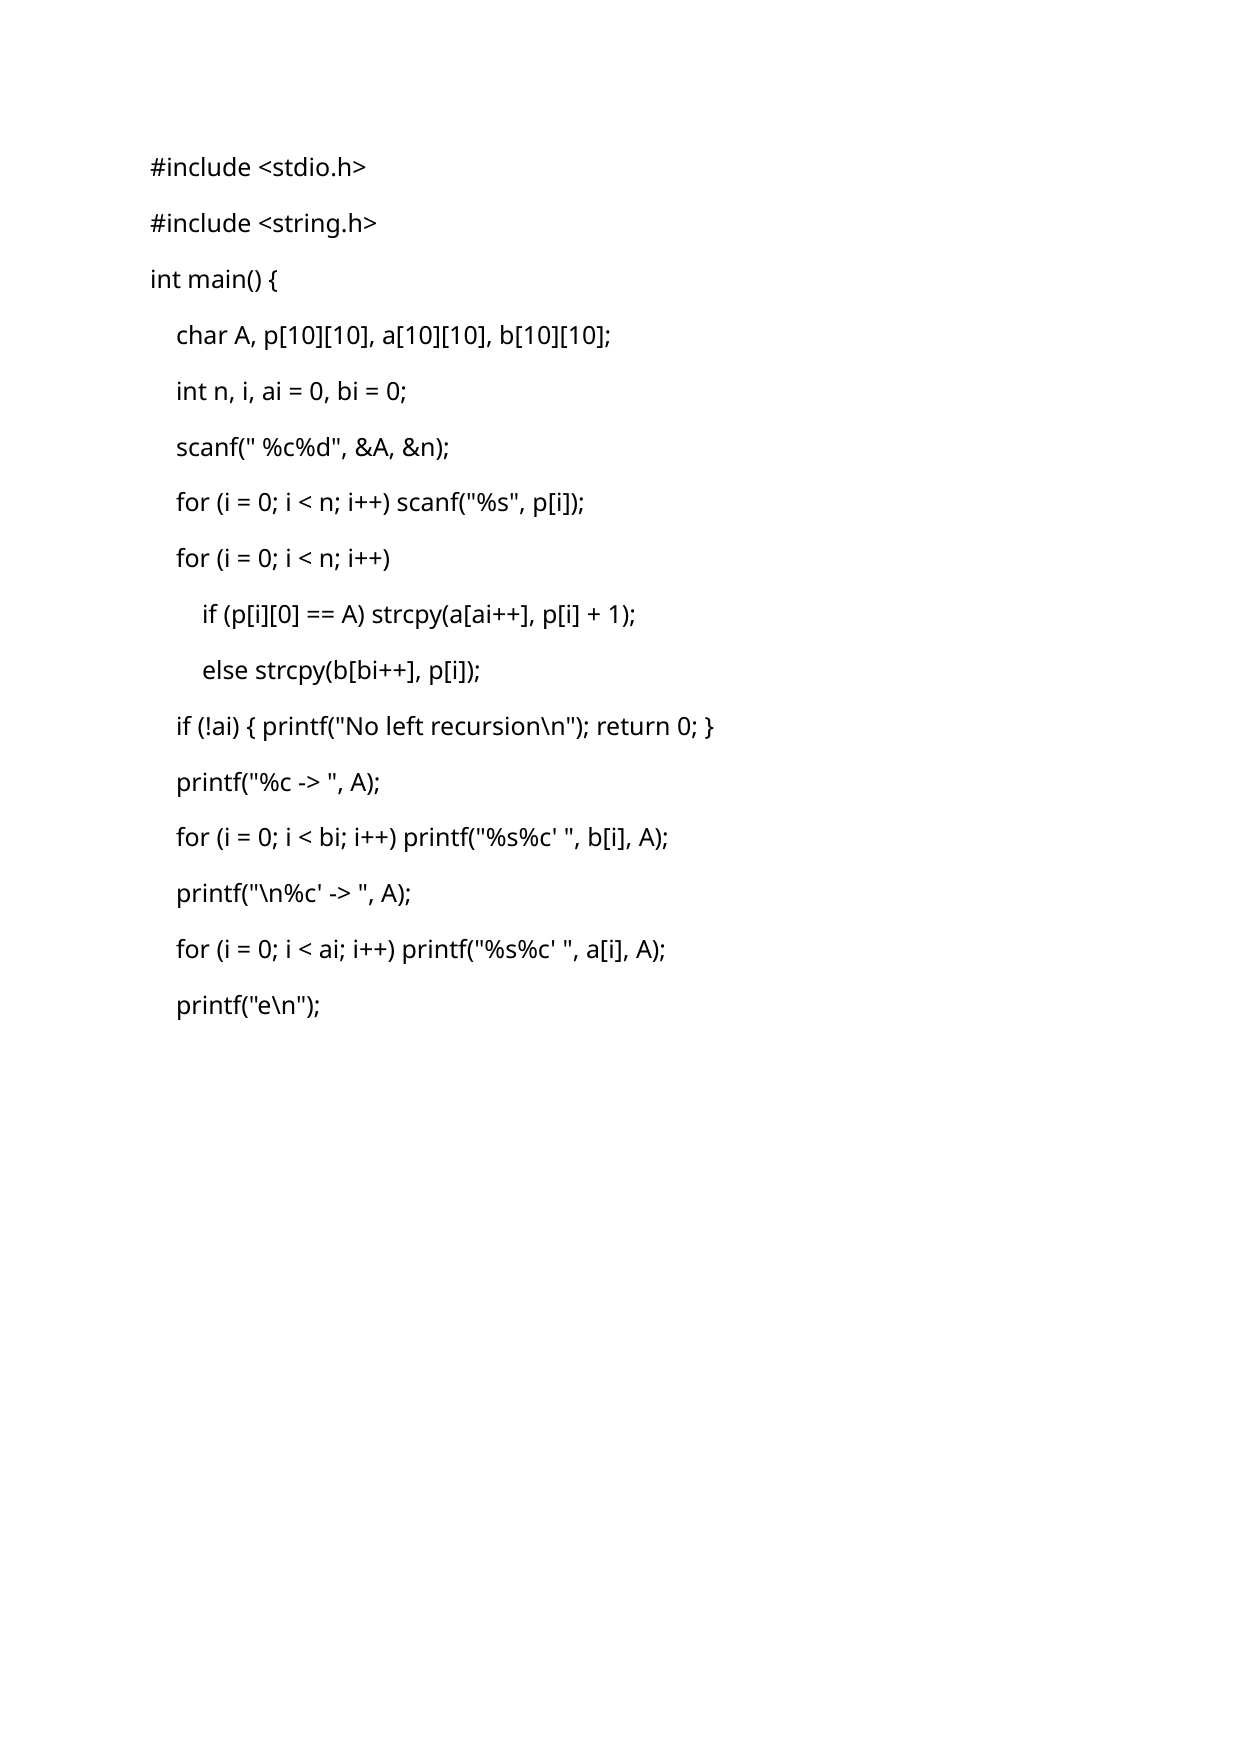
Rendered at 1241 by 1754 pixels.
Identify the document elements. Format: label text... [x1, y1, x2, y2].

text printf("e\n"); [150, 987, 1090, 1022]
text for (i = 0; i < bi; i++) printf("%s%c' ", b[i], A); [150, 820, 1090, 854]
text if (p[i][0] == A) strcpy(a[ai++], p[i] + 1); [150, 597, 1090, 631]
text scanf(" %c%d", &A, &n); [150, 429, 1090, 463]
text int n, i, ai = 0, bi = 0; [150, 373, 1090, 407]
text if (!ai) { printf("No left recursion\n"); return 0; } [150, 708, 1090, 742]
text #include <stdio.h> [150, 150, 1090, 184]
text printf("%c -> ", A); [150, 764, 1090, 798]
text #include <string.h> [150, 206, 1090, 240]
text for (i = 0; i < n; i++) [150, 541, 1090, 575]
text for (i = 0; i < ai; i++) printf("%s%c' ", a[i], A); [150, 932, 1090, 966]
text printf("\n%c' -> ", A); [150, 876, 1090, 910]
text char A, p[10][10], a[10][10], b[10][10]; [150, 317, 1090, 352]
text else strcpy(b[bi++], p[i]); [150, 652, 1090, 687]
text int main() { [150, 262, 1090, 296]
text for (i = 0; i < n; i++) scanf("%s", p[i]); [150, 485, 1090, 519]
